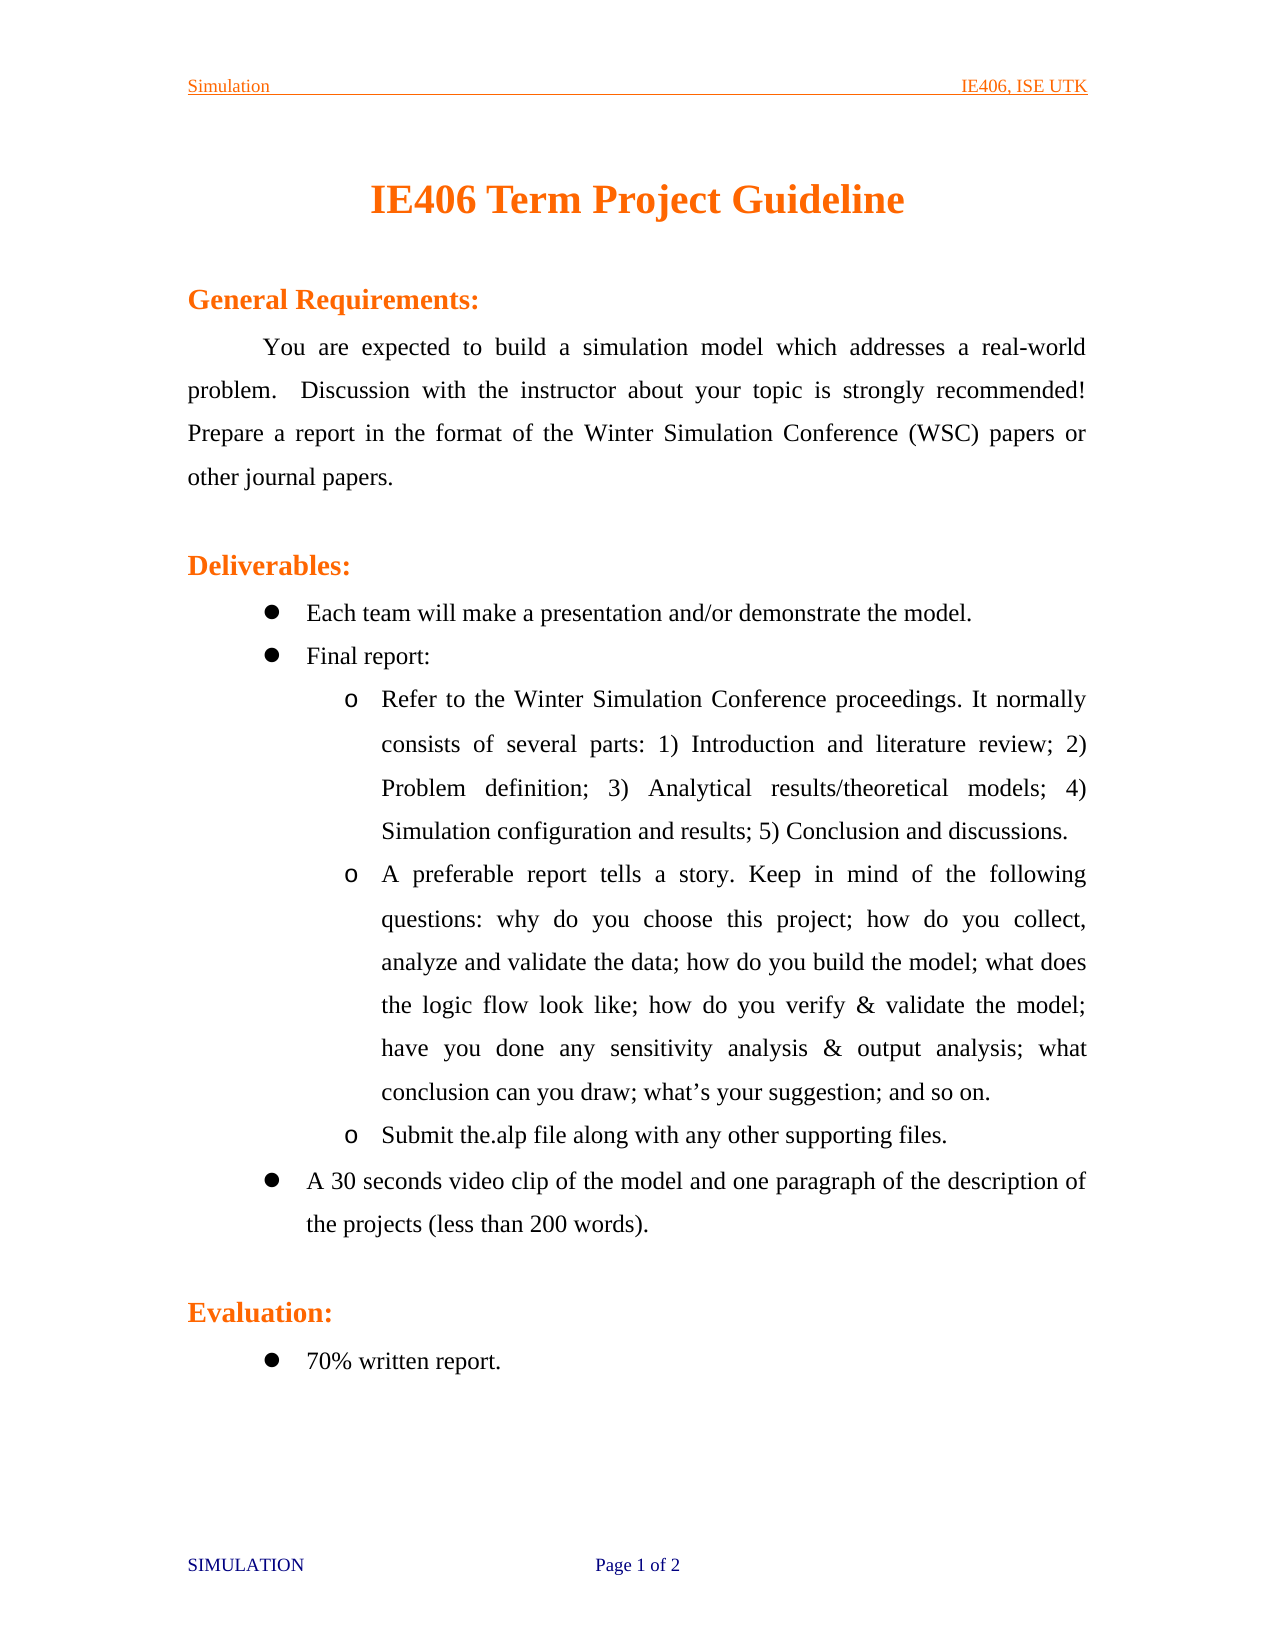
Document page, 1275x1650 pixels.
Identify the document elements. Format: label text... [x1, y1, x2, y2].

list Submit the.alp file along with any other supporting files. [344, 1120, 1087, 1151]
list A 30 seconds video clip of the model and one paragraph of the description of the projects (less than 200 words). [262, 1166, 1087, 1238]
text General Requirements: [187, 282, 1087, 315]
list Refer to the Winter Simulation Conference proceedings. It normally consists of several parts: 1) Introduction and literature review; 2) Problem definition; 3) Analytical results/theoretical models; 4) Simulation configuration and results; 5) Conclusion and discussions. [344, 684, 1087, 844]
list Each team will make a presentation and/or demonstrate the model. [262, 598, 1087, 627]
text Deliverables: [187, 548, 1087, 581]
text You are expected to build a simulation model which addresses a real-world problem. Discussion with the instructor about your topic is strongly recommended! Prepare a report in the format of the Winter Simulation Conference (WSC) papers or other journal papers. [187, 332, 1087, 490]
text Evaluation: [187, 1295, 1087, 1329]
list A preferable report tells a story. Keep in mind of the following questions: why do you choose this project; how do you collect, analyze and validate the data; how do you build the model; what does the logic flow look like; how do you verify & validate the model; have you done any sensitivity analysis & output analysis; what conclusion can you draw; what’s your suggestion; and so on. [344, 859, 1087, 1105]
list Final report: [262, 641, 1087, 670]
subtitle IE406 Term Project Guideline [187, 175, 1087, 223]
list 70% written report. [262, 1346, 1087, 1374]
